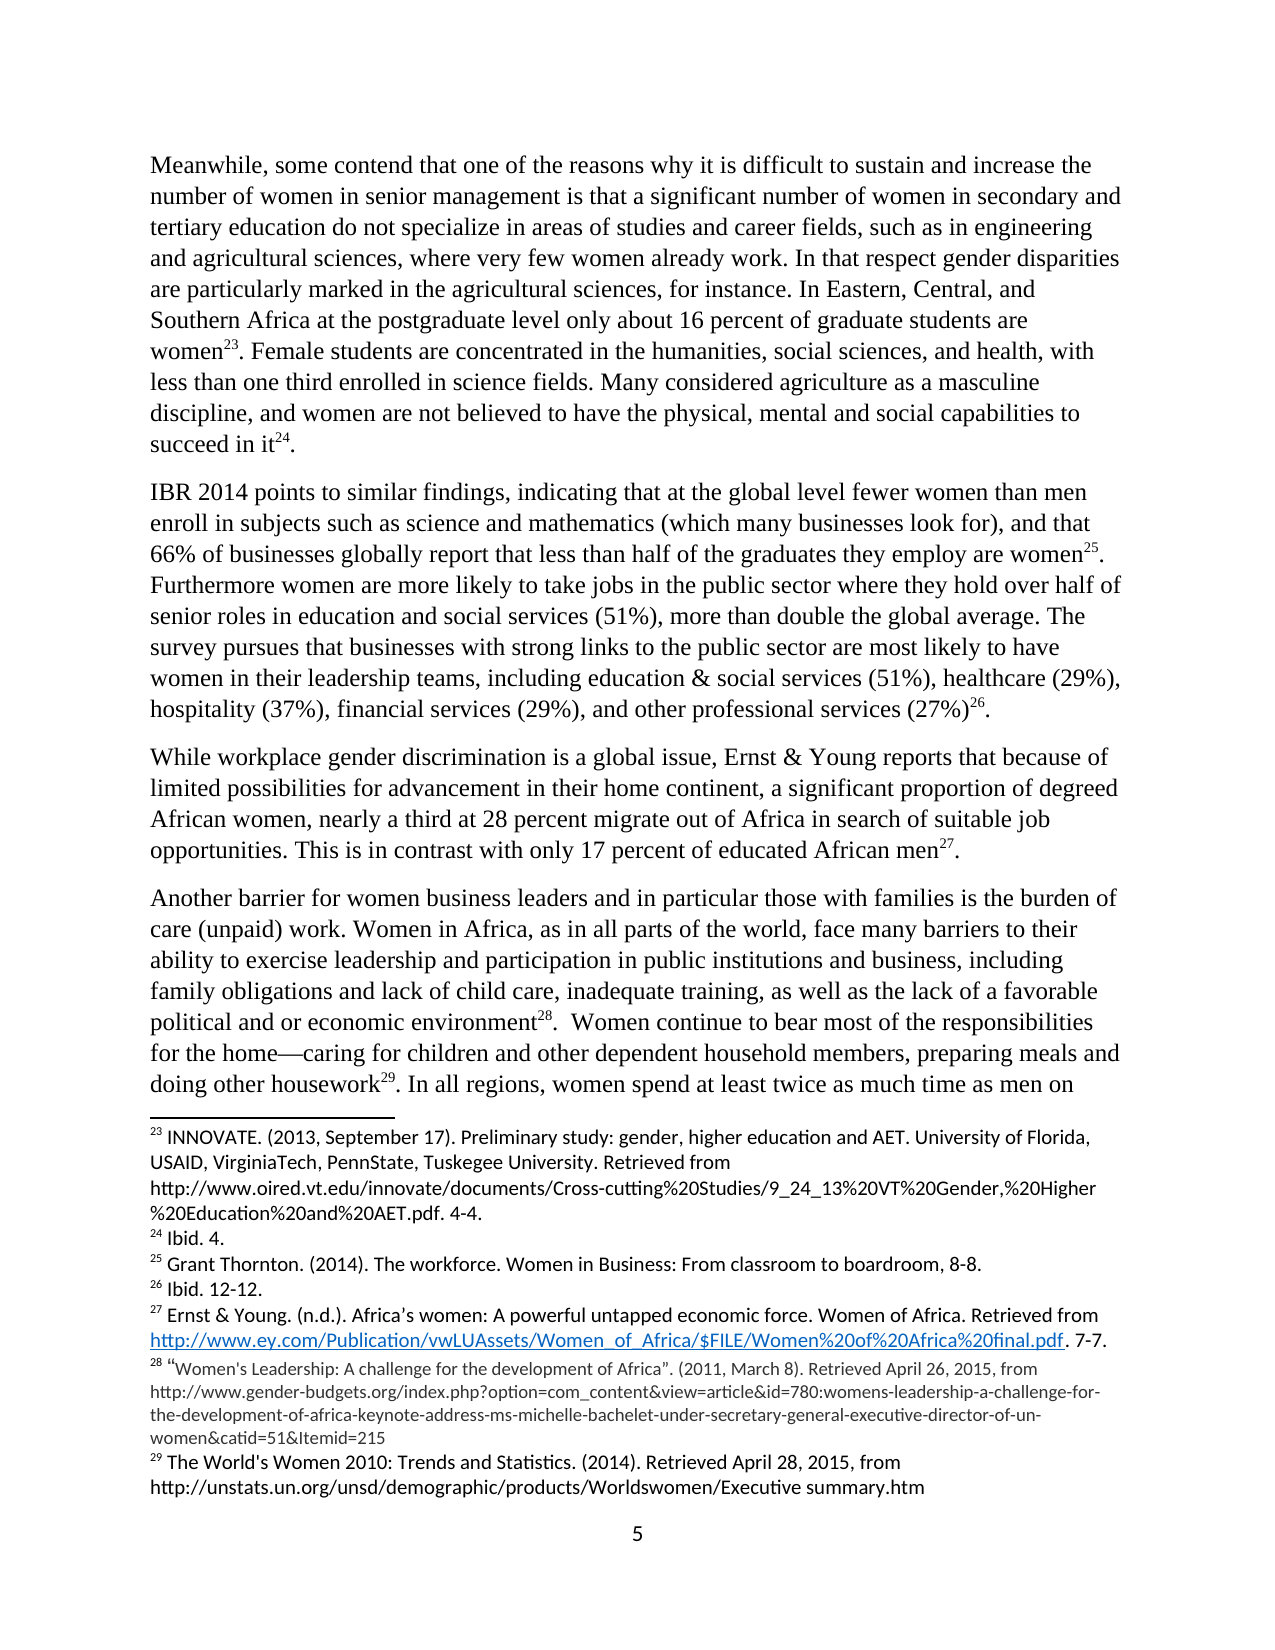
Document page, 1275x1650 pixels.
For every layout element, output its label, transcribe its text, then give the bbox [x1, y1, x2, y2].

text IBR 2014 points to similar findings, indicating that at the global level fewer women than men enroll in subjects such as science and mathematics (which many businesses look for), and that 66% of businesses globally report that less than half of the graduates they employ are women. Furthermore women are more likely to take jobs in the public sector where they hold over half of senior roles in education and social services (51%), more than double the global average. The survey pursues that businesses with strong links to the public sector are most likely to have women in their leadership teams, including education & social services (51%), healthcare (29%), hospitality (37%), financial services (29%), and other professional services (27%). [150, 477, 1125, 723]
text Meanwhile, some contend that one of the reasons why it is difficult to sustain and increase the number of women in senior management is that a significant number of women in secondary and tertiary education do not specialize in areas of studies and career fields, such as in engineering and agricultural sciences, where very few women already work. In that respect gender disparities are particularly marked in the agricultural sciences, for instance. In Eastern, Central, and Southern Africa at the postgraduate level only about 16 percent of graduate students are women. Female students are concentrated in the humanities, social sciences, and health, with less than one third enrolled in science fields. Many considered agriculture as a masculine discipline, and women are not believed to have the physical, mental and social capabilities to succeed in it. [150, 150, 1125, 458]
text While workplace gender discrimination is a global issue, Ernst & Young reports that because of limited possibilities for advancement in their home continent, a significant proportion of degreed African women, nearly a third at 28 percent migrate out of Africa in search of suitable job opportunities. This is in contrast with only 17 percent of educated African men. [150, 742, 1125, 864]
text Another barrier for women business leaders and in particular those with families is the burden of care (unpaid) work. Women in Africa, as in all parts of the world, face many barriers to their ability to exercise leadership and participation in public institutions and business, including family obligations and lack of child care, inadequate training, as well as the lack of a favorable political and or economic environment. Women continue to bear most of the responsibilities for the home—caring for children and other dependent household members, preparing meals and doing other housework. In all regions, women spend at least twice as much time as men on unpaid domestic work. Women who are employed spend an inordinate amount of time on the double burden of paid work (at the office) and family responsibilities; when unpaid work is taken into account, women’s total work hours are longer than men’s in all regions.. This problem is compounded by the fact that most business organizations in sub-Saharan Africa do not provide child care assistance to employees / working parents and in some countries securing time off through parental leave does not necessarily mean that employees can return to work and perform the same job (i.e. in some cases, an employee may be assigned to a different and even lower post). Consequently, some women must often choose between motherhood and careers. Whereas traditionally female jobs such as teaching mix well with motherhood (i.e. work hours and job expectations are manageable throughout the year), professional-services firms’ schedules are demanding and organizational cultures often gravitate around an up-or-out system which rewards those who are flexible—men and the few women working long hours, etc. [150, 883, 1125, 1098]
